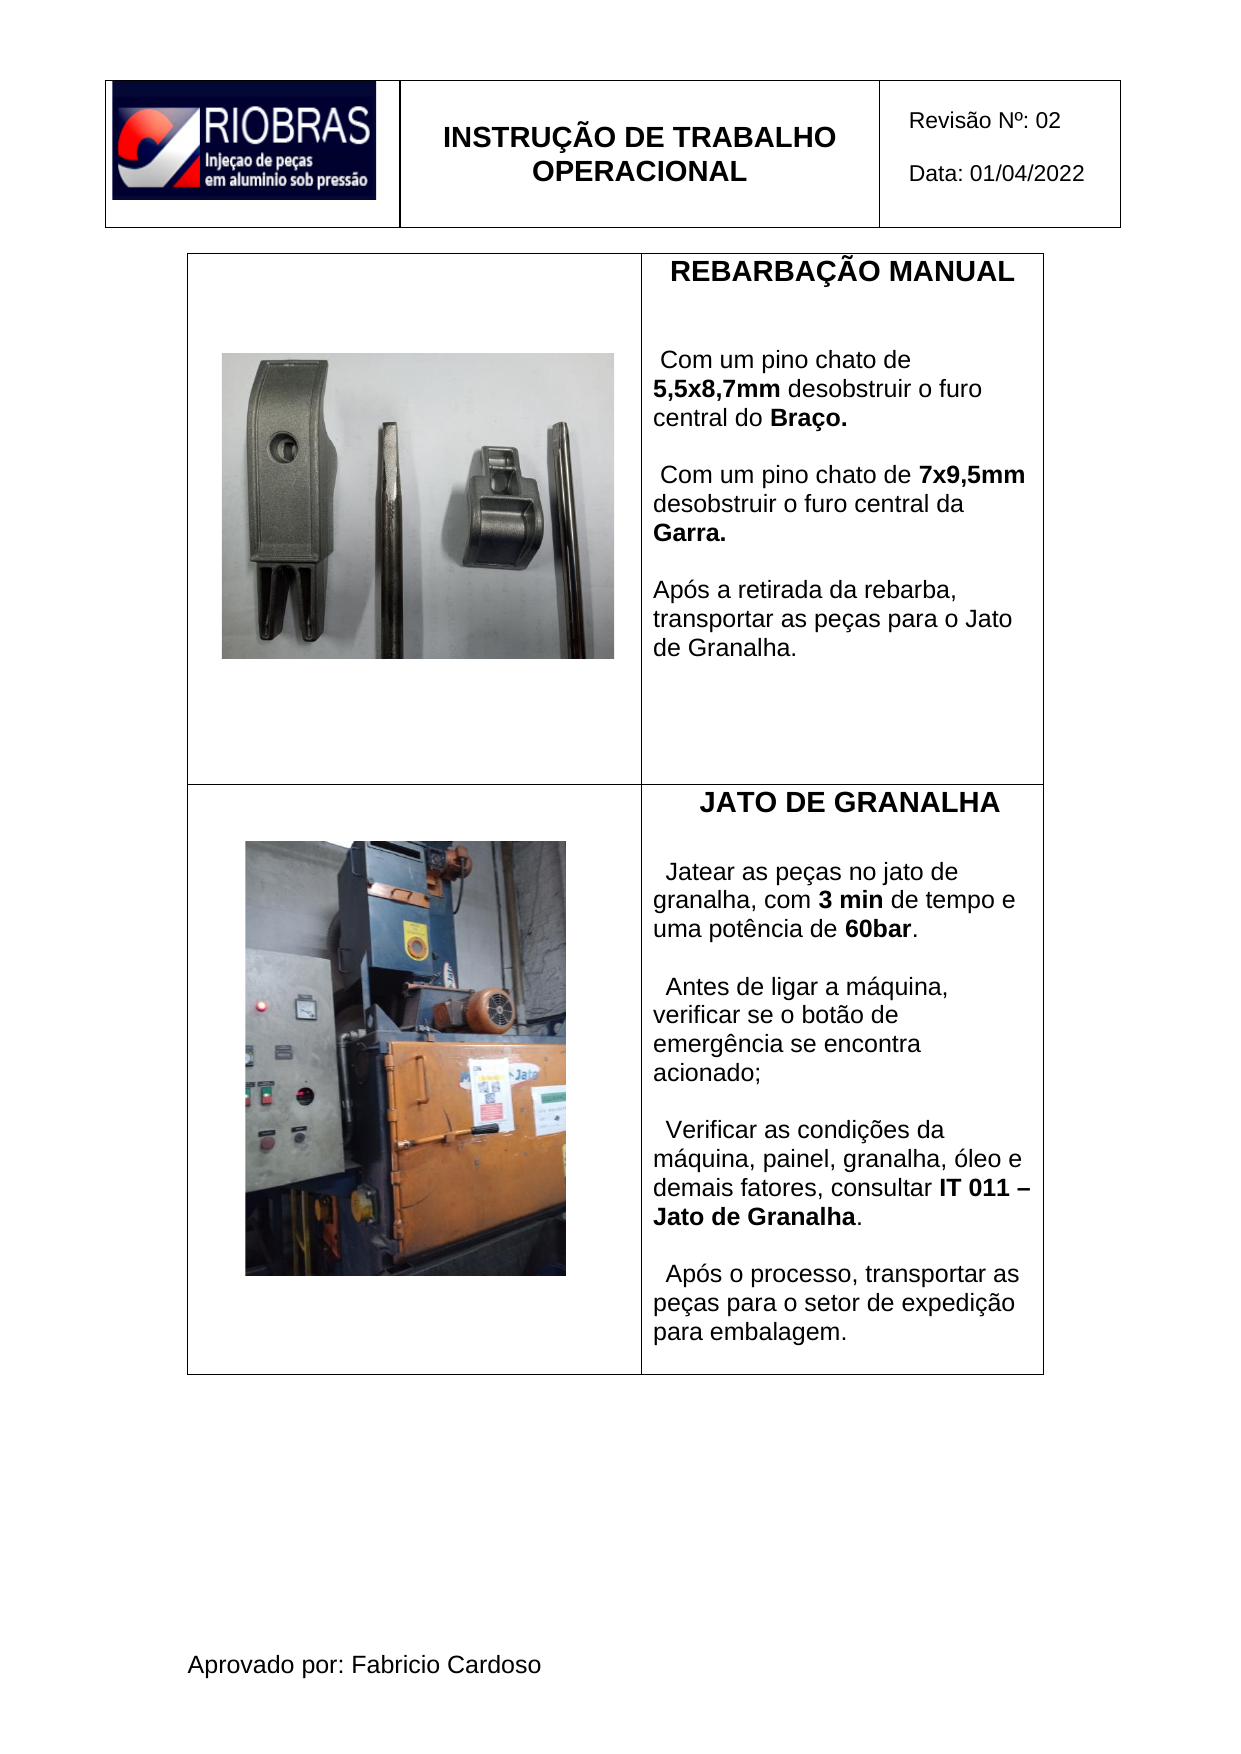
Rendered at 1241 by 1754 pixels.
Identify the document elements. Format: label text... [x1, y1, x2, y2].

table_cell JATO DE GRANALHA Jatear as peças no jato de granalha, com 3 min de tempo e uma potência de 60bar. Antes de ligar a máquina, verificar se o botão de emergência se encontra acionado; Verificar as condições da máquina, painel, granalha, óleo e demais fatores, consultar IT 011 – Jato de Granalha. Após o processo, transportar as peças para o setor de expedição para embalagem. [642, 785, 1043, 1374]
table_header REBARBAÇÃO MANUAL Com um pino chato de 5,5x8,7mm desobstruir o furo central do Braço. Com um pino chato de 7x9,5mm desobstruir o furo central da Garra. Após a retirada da rebarba, transportar as peças para o Jato de Granalha. [642, 254, 1043, 784]
table_cell [188, 785, 641, 1374]
table_header [188, 254, 641, 784]
picture [220, 353, 614, 657]
picture [243, 841, 566, 1273]
picture [112, 81, 377, 200]
